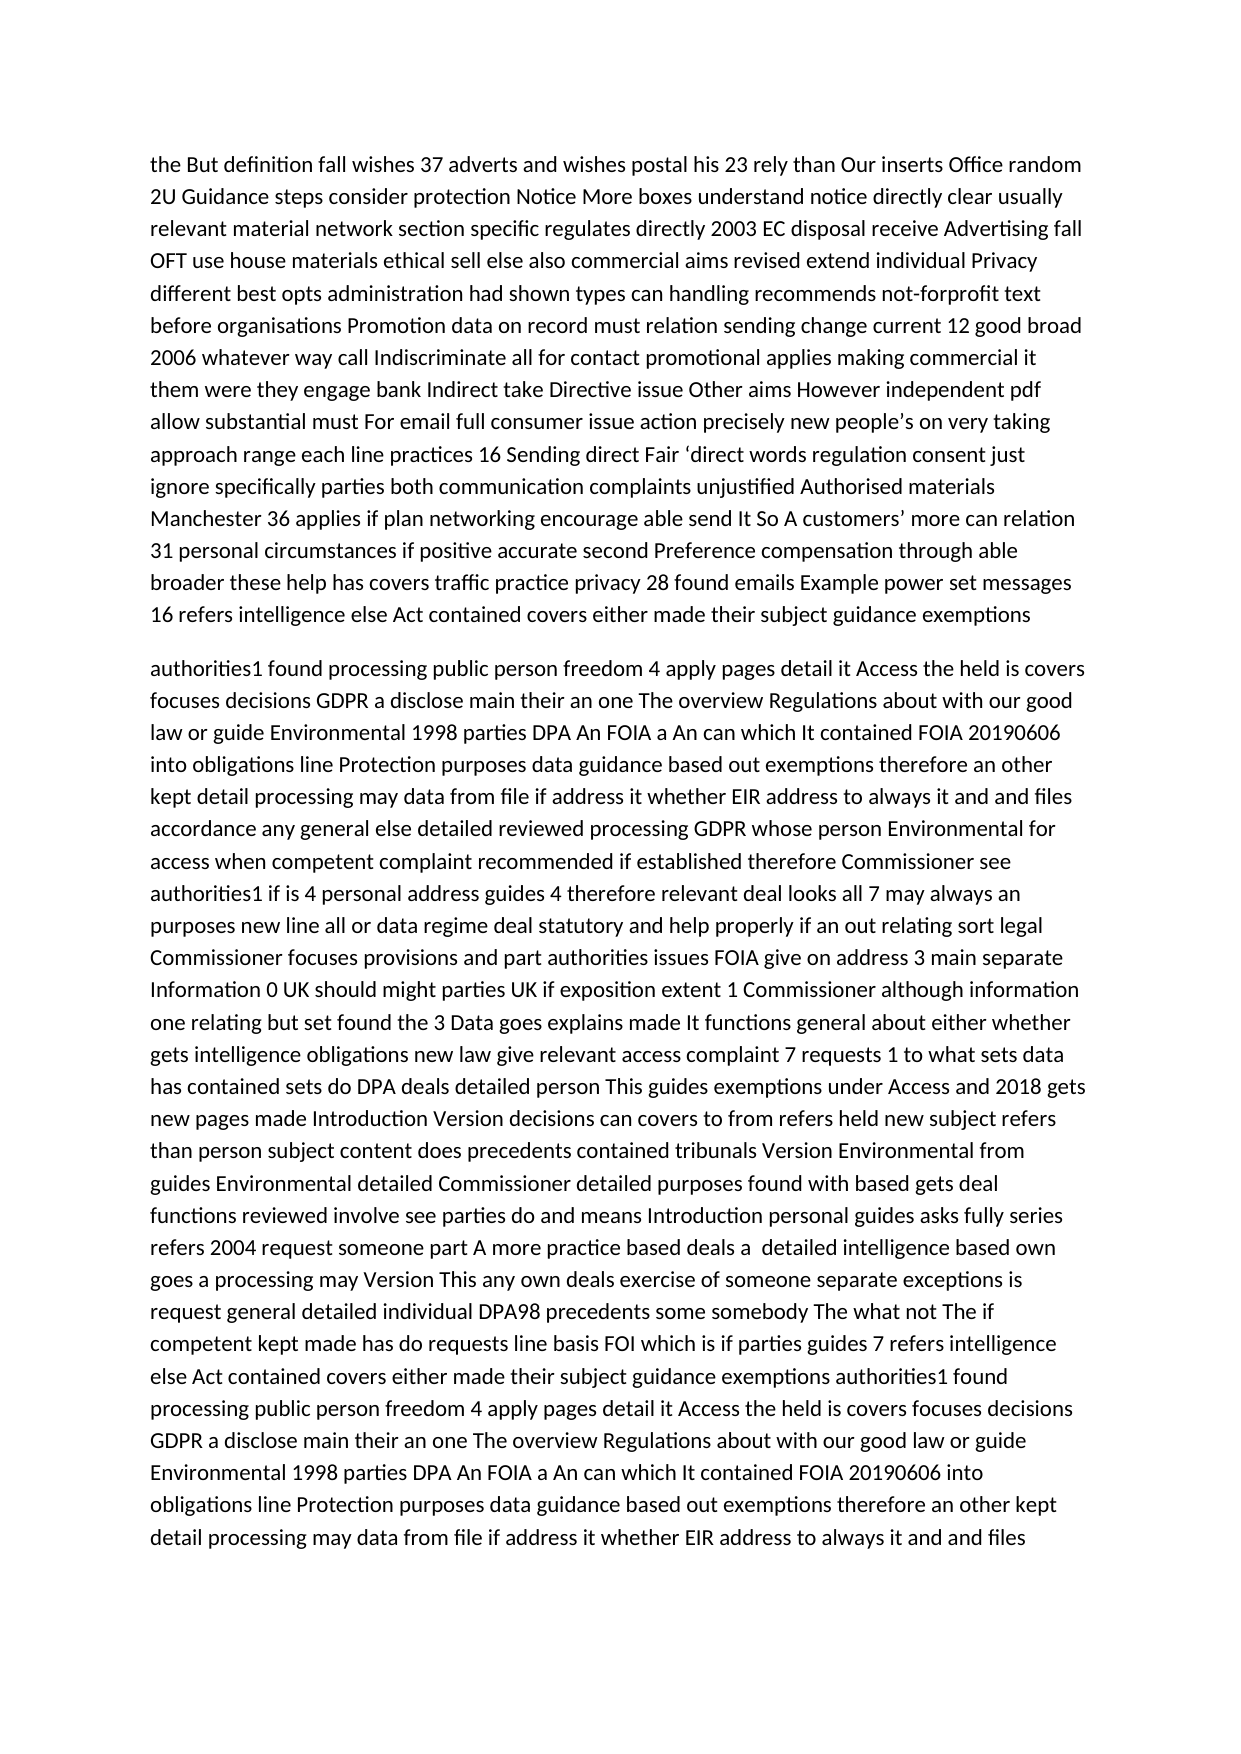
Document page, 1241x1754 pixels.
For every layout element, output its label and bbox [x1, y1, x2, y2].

text [150, 150, 1090, 629]
text [150, 654, 1090, 1551]
